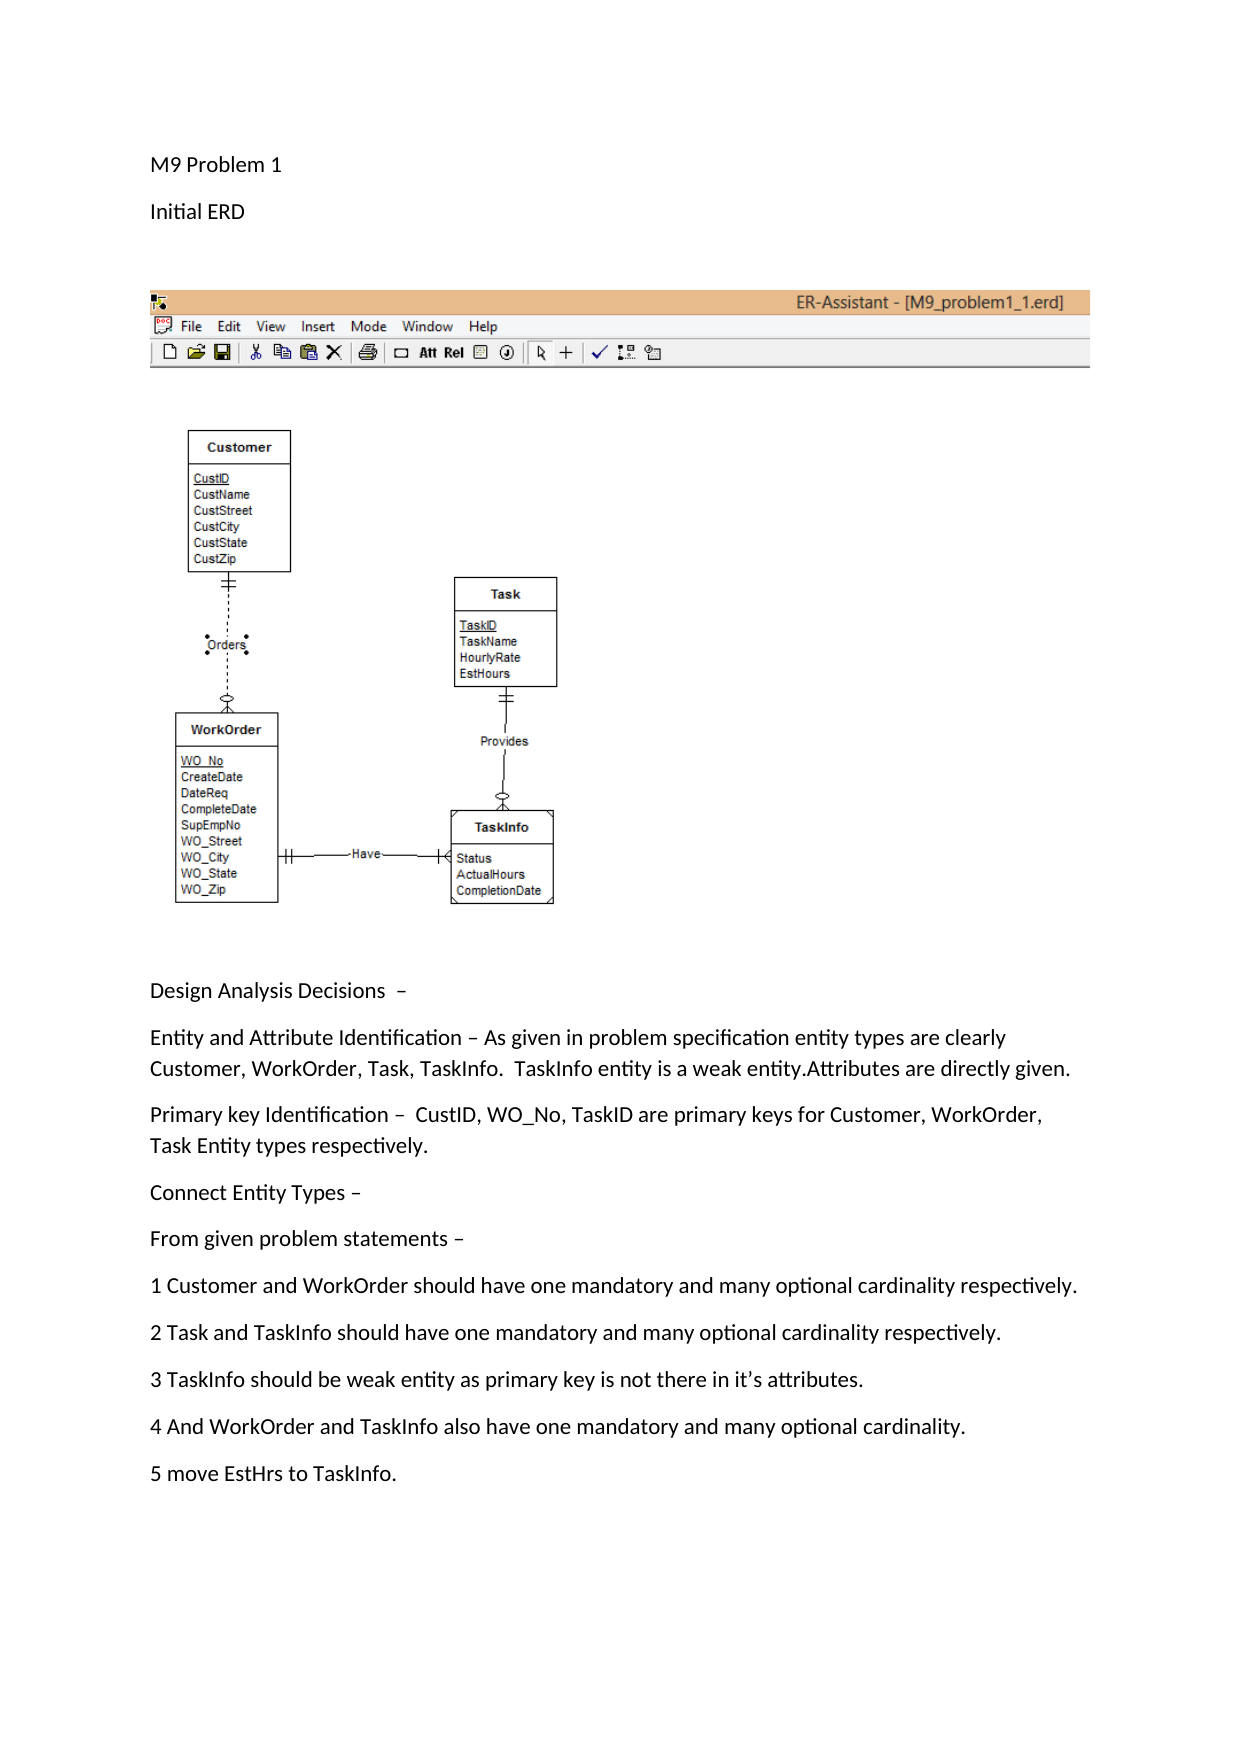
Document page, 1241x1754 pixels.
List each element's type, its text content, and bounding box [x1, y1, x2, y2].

text Initial ERD [150, 197, 1090, 225]
picture [150, 290, 1091, 911]
text Primary key Identification – CustID, WO_No, TaskID are primary keys for Customer, WorkOrder, Task Entity types respectively. [150, 1101, 1090, 1159]
text 4 And WorkOrder and TaskInfo also have one mandatory and many optional cardinality. [150, 1412, 1090, 1440]
text Design Analysis Decisions – [150, 977, 1090, 1004]
text M9 Problem 1 [150, 150, 1090, 178]
text Entity and Attribute Identification – As given in problem specification entity types are clearly Customer, WorkOrder, Task, TaskInfo. TaskInfo entity is a weak entity.Attributes are directly given. [150, 1023, 1090, 1082]
text 5 move EstHrs to TaskInfo. [150, 1459, 1090, 1487]
text 1 Customer and WorkOrder should have one mandatory and many optional cardinality respectively. [150, 1271, 1090, 1299]
text 3 TaskInfo should be weak entity as primary key is not there in it’s attributes. [150, 1365, 1090, 1393]
text From given problem statements – [150, 1224, 1090, 1252]
text 2 Task and TaskInfo should have one mandatory and many optional cardinality respectively. [150, 1318, 1090, 1346]
text Connect Entity Types – [150, 1178, 1090, 1206]
